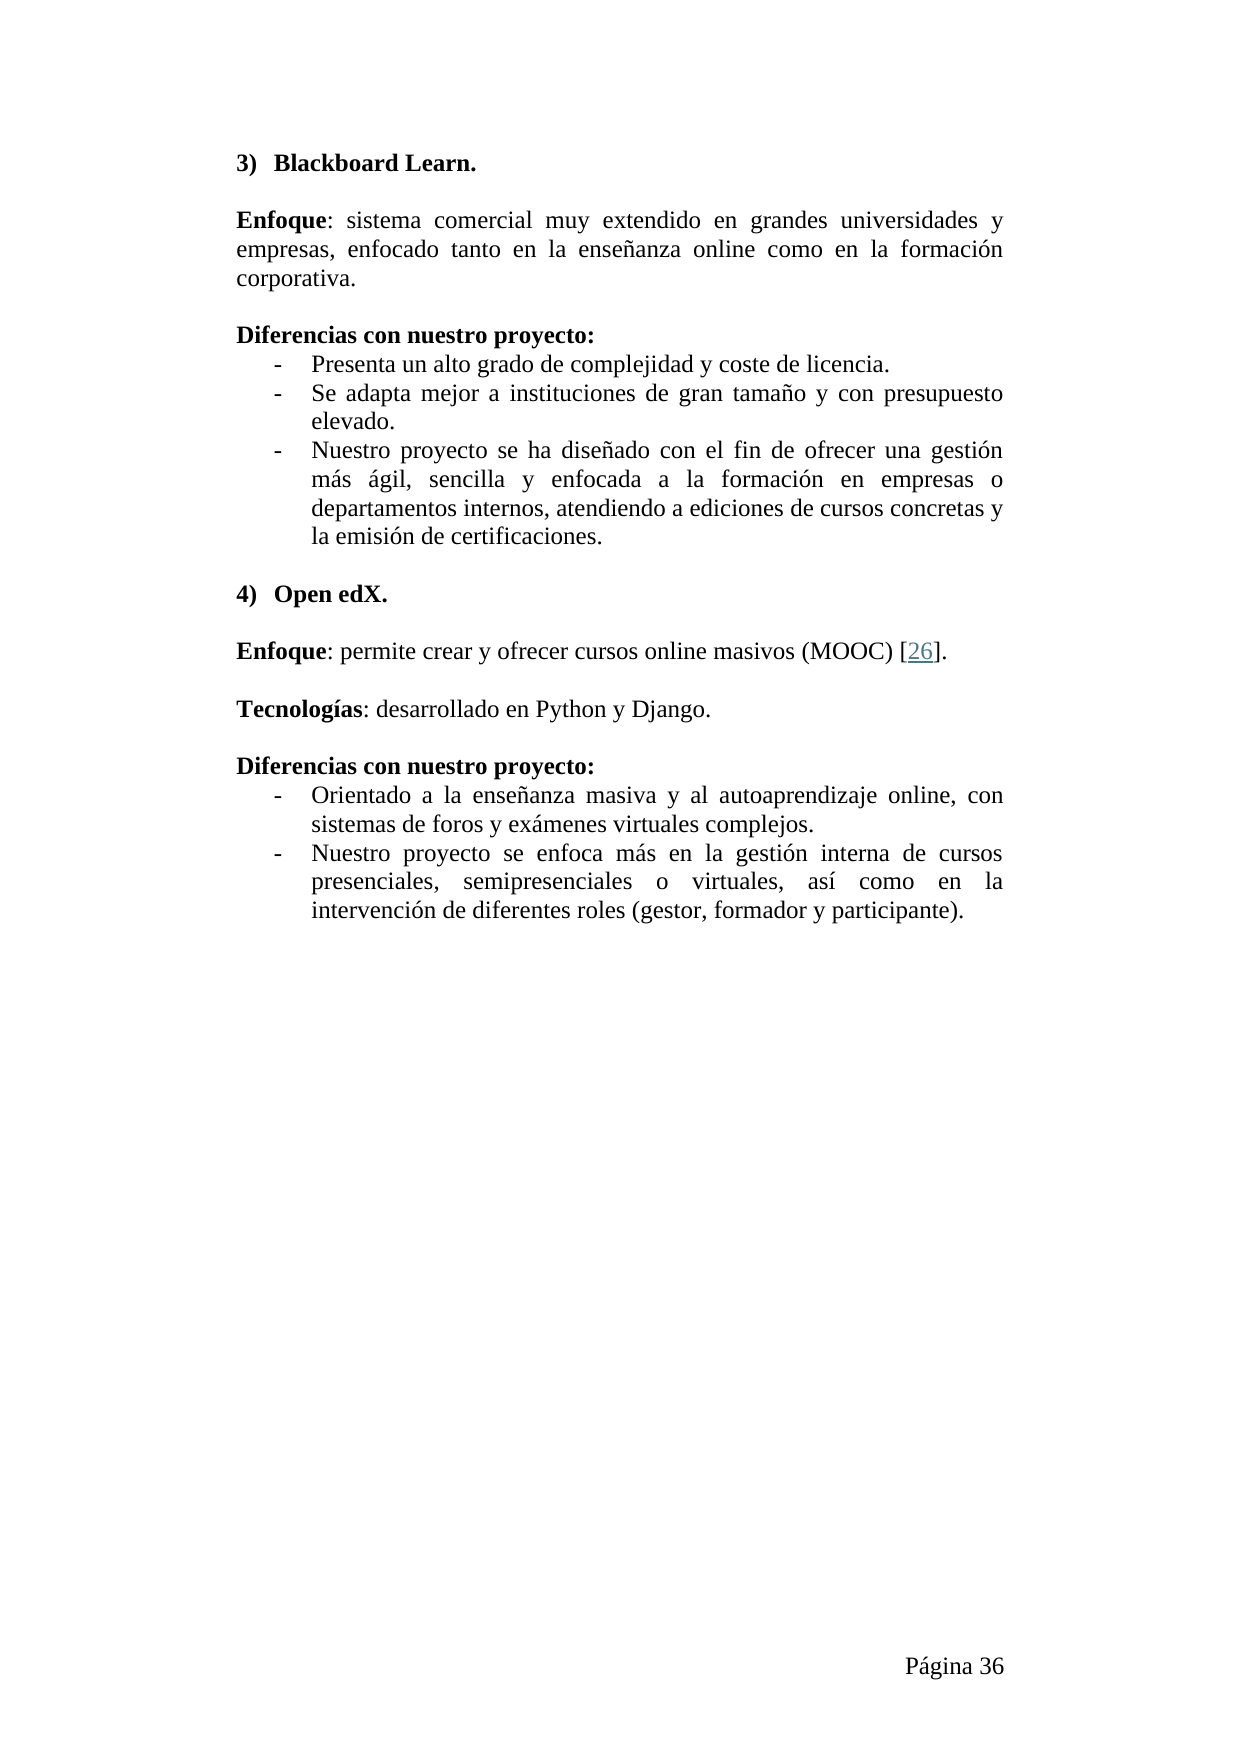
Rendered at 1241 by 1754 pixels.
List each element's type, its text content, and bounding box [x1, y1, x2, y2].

list Open edX. [236, 579, 1004, 608]
text Diferencias con nuestro proyecto: [236, 751, 1004, 780]
list Se adapta mejor a instituciones de gran tamaño y con presupuesto elevado. [274, 378, 1004, 435]
text Enfoque: permite crear y ofrecer cursos online masivos (MOOC) . [236, 636, 1004, 665]
list Nuestro proyecto se ha diseñado con el fin de ofrecer una gestión más ágil, sencilla y enfocada a la formación en empresas o departamentos internos, atendiendo a ediciones de cursos concretas y la emisión de certificaciones. [274, 435, 1004, 550]
list Orientado a la enseñanza masiva y al autoaprendizaje online, con sistemas de foros y exámenes virtuales complejos. [274, 780, 1004, 838]
list Presenta un alto grado de complejidad y coste de licencia. [274, 349, 1004, 378]
list Nuestro proyecto se enfoca más en la gestión interna de cursos presenciales, semipresenciales o virtuales, así como en la intervención de diferentes roles (gestor, formador y participante). [274, 838, 1004, 924]
text Diferencias con nuestro proyecto: [236, 320, 1004, 349]
text Enfoque: sistema comercial muy extendido en grandes universidades y empresas, enfocado tanto en la enseñanza online como en la formación corporativa. [236, 205, 1004, 291]
list Blackboard Learn. [236, 148, 1004, 176]
text Tecnologías: desarrollado en Python y Django. [236, 694, 1004, 723]
